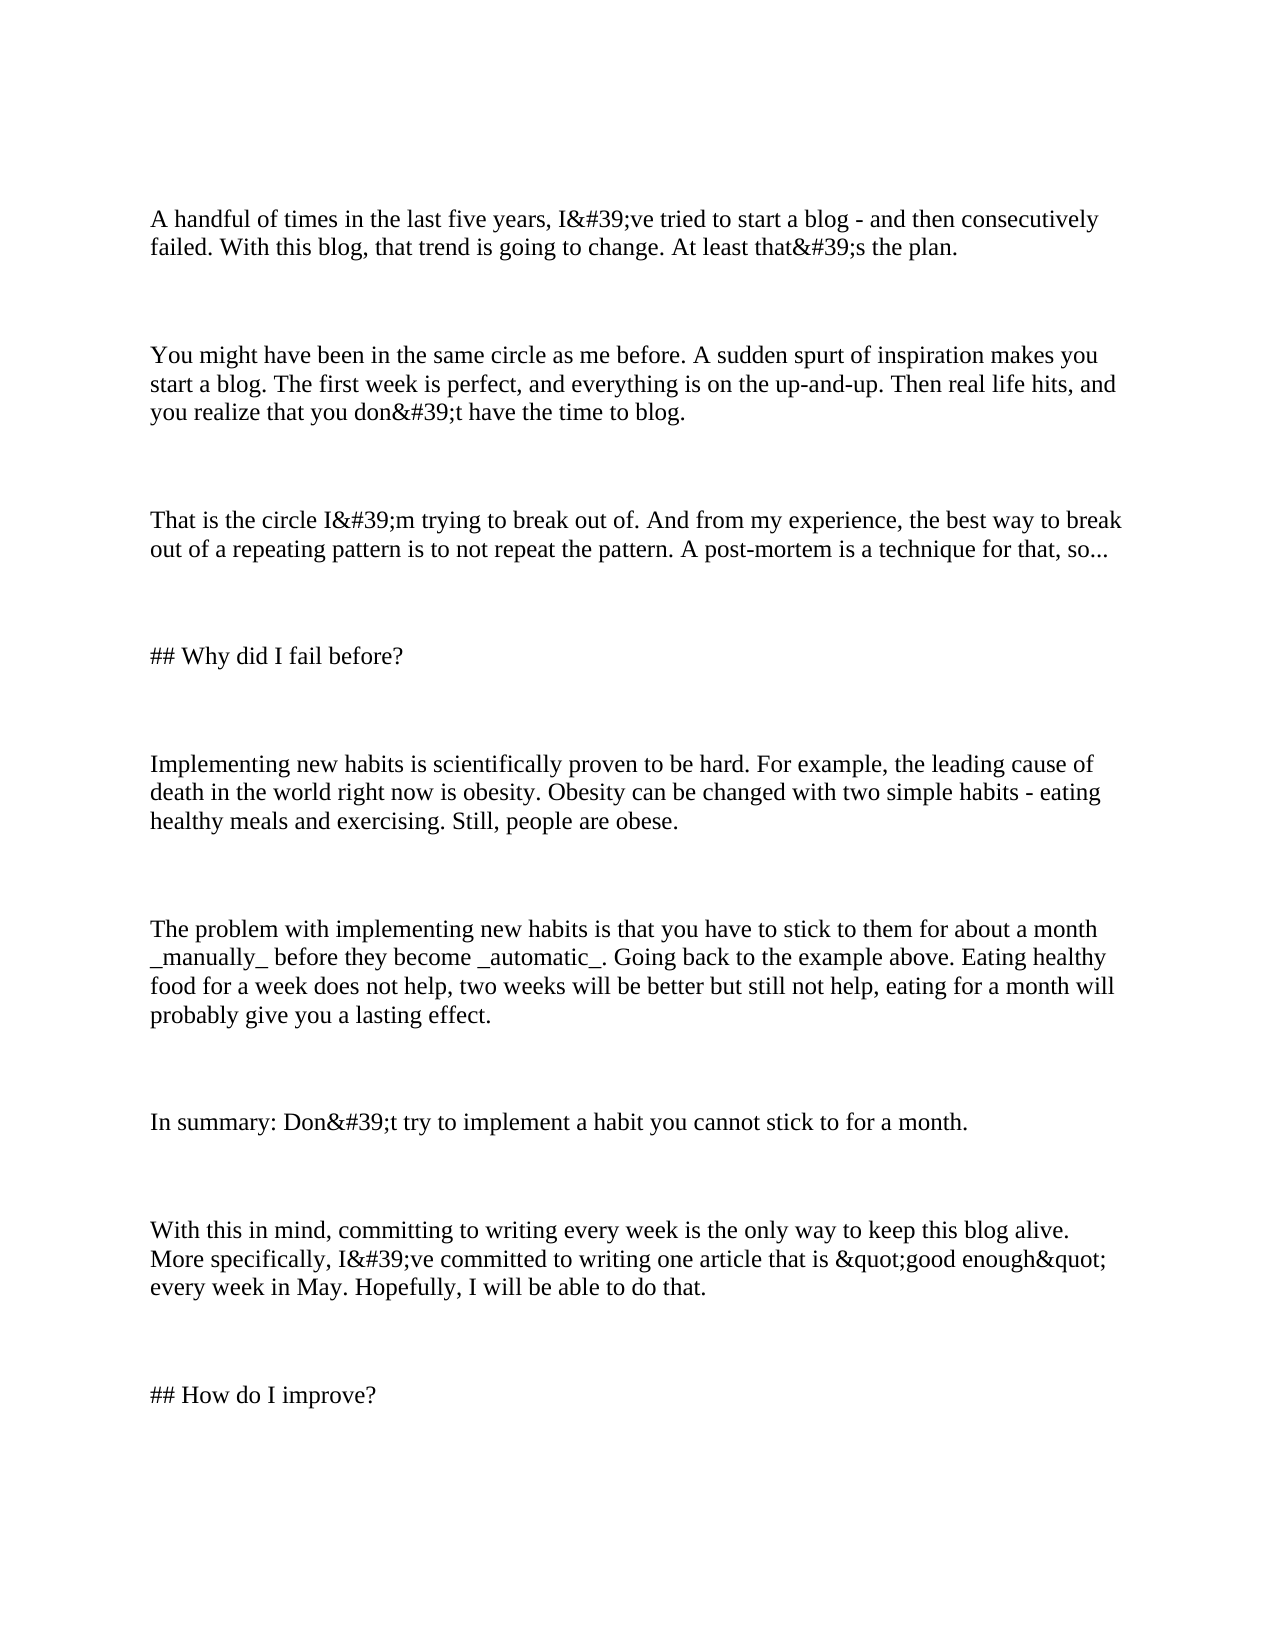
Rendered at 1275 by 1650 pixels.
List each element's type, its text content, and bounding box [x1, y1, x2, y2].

text ## Why did I fail before? [150, 641, 1125, 670]
text The problem with implementing new habits is that you have to stick to them for about a month _manually_ before they become _automatic_. Going back to the example above. Eating healthy food for a week does not help, two weeks will be better but still not help, eating for a month will probably give you a lasting effect. [150, 914, 1125, 1029]
text ## How do I improve? [150, 1380, 1125, 1409]
text You might have been in the same circle as me before. A sudden spurt of inspiration makes you start a blog. The first week is perfect, and everything is on the up-and-up. Then real life hits, and you realize that you don&#39;t have the time to blog. [150, 340, 1125, 426]
text In summary: Don&#39;t try to implement a habit you cannot stick to for a month. [150, 1107, 1125, 1136]
text That is the circle I&#39;m trying to break out of. And from my experience, the best way to break out of a repeating pattern is to not repeat the pattern. A post-mortem is a technique for that, so... [150, 505, 1125, 562]
text A handful of times in the last five years, I&#39;ve tried to start a blog - and then consecutively failed. With this blog, that trend is going to change. At least that&#39;s the plan. [150, 204, 1125, 261]
text Implementing new habits is scientifically proven to be hard. For example, the leading cause of death in the world right now is obesity. Obesity can be changed with two simple habits - eating healthy meals and exercising. Still, people are obese. [150, 749, 1125, 835]
